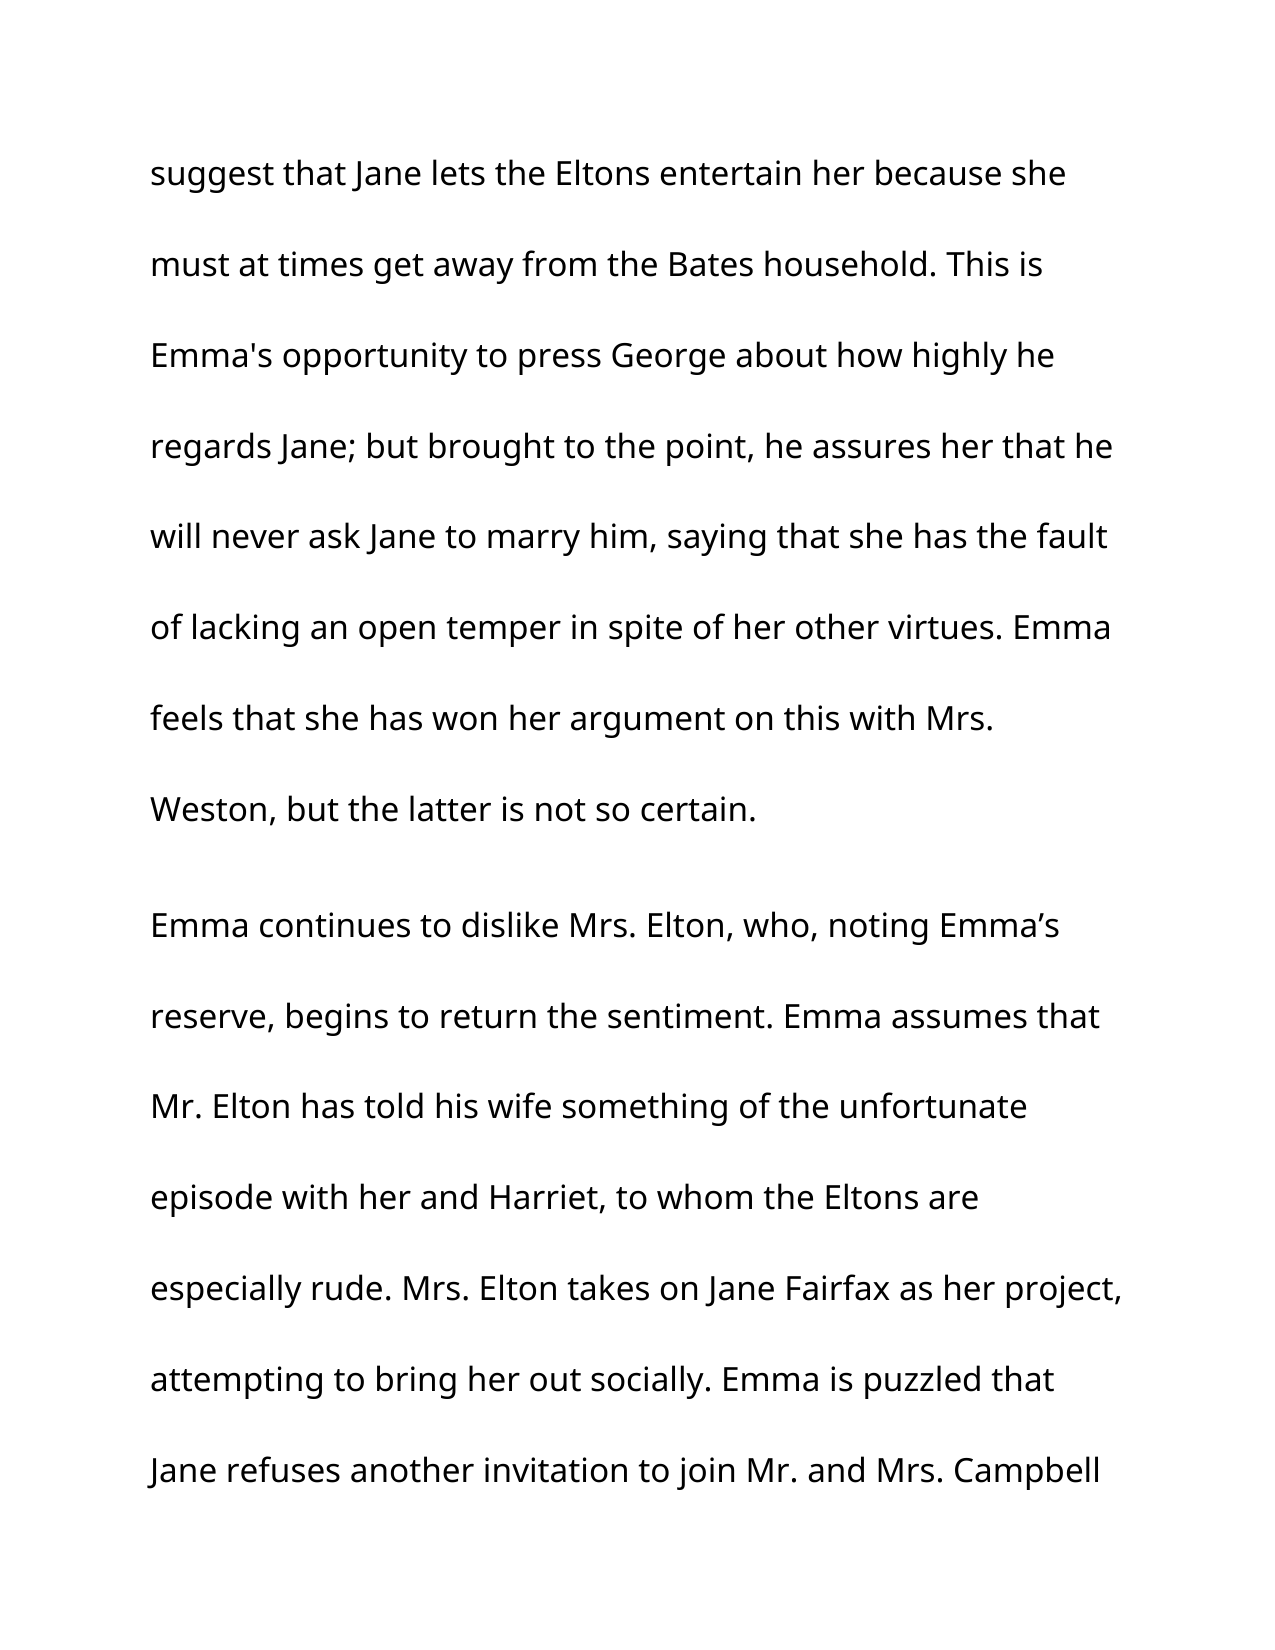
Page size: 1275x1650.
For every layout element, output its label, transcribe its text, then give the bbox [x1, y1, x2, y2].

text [150, 902, 1125, 1492]
text suggest that Jane lets the Eltons entertain her because she must at times get away from the Bates household. This is Emma's opportunity to press George about how highly he regards Jane; but brought to the point, he assures her that he will never ask Jane to marry him, saying that she has the fault of lacking an open temper in spite of her other virtues. Emma feels that she has won her argument on this with Mrs. Weston, but the latter is not so certain. [150, 150, 1125, 831]
